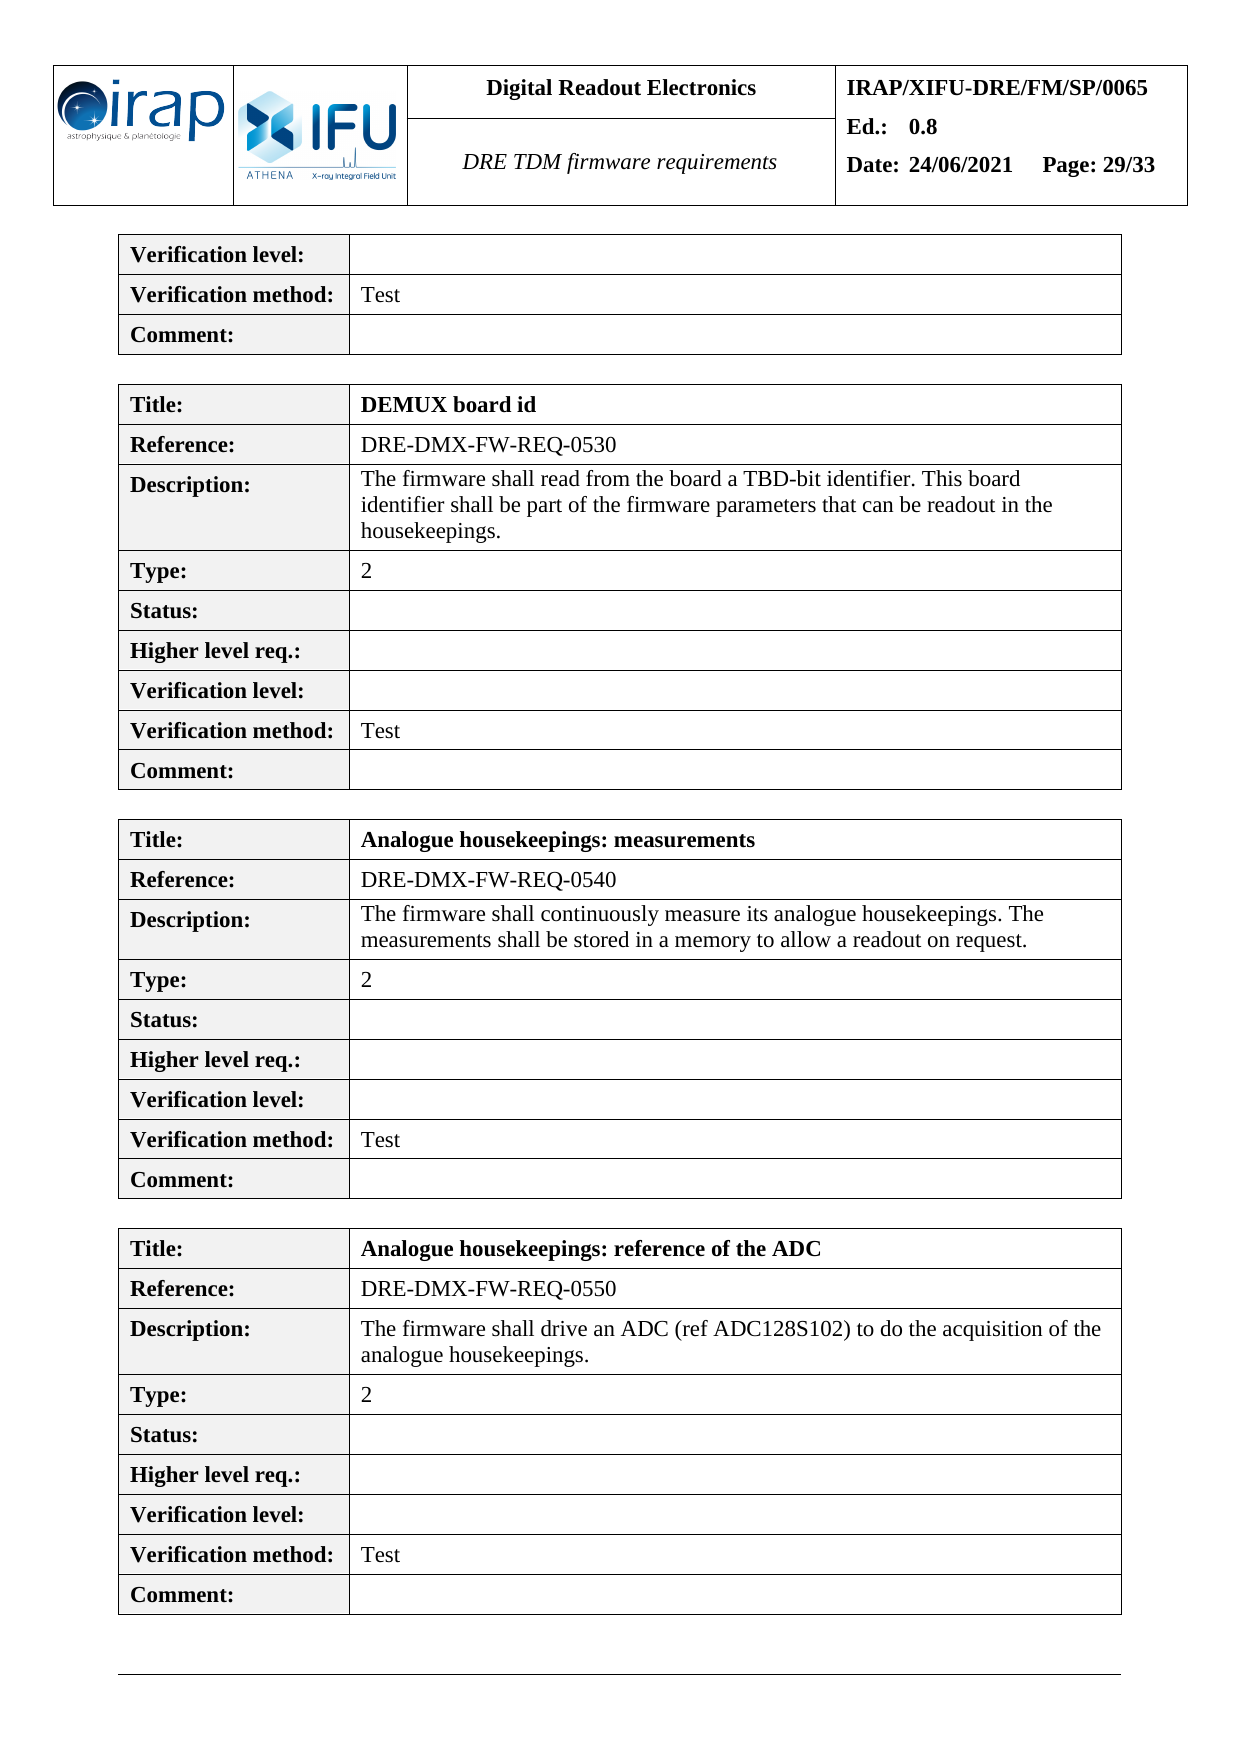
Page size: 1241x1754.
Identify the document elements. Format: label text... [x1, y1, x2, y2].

table_header Analogue housekeepings: measurements [350, 820, 1121, 859]
table_cell [350, 1575, 1121, 1613]
table_cell Reference: [119, 860, 349, 899]
table_cell Higher level req.: [119, 1455, 349, 1494]
table_cell 2 [350, 1375, 1121, 1414]
table_cell [350, 750, 1121, 789]
table_cell [350, 1159, 1121, 1198]
table_cell [350, 671, 1121, 709]
table_cell [350, 315, 1121, 354]
table_header Title: [119, 385, 349, 424]
table_cell Test [350, 1120, 1121, 1158]
table_cell Verification level: [119, 235, 349, 274]
table_cell Verification method: [119, 1535, 349, 1573]
table_cell Higher level req.: [119, 1040, 349, 1078]
table_cell Comment: [119, 315, 349, 354]
table_cell Reference: [119, 1269, 349, 1308]
table_cell Status: [119, 591, 349, 630]
table_cell [350, 631, 1121, 669]
table_cell Type: [119, 960, 349, 999]
picture [238, 91, 396, 180]
table_cell Verification method: [119, 1120, 349, 1158]
table_cell Status: [119, 1000, 349, 1039]
table_cell The firmware shall continuously measure its analogue housekeepings. The measurements shall be stored in a memory to allow a readout on request. [350, 900, 1121, 959]
table_cell DRE-DMX-FW-REQ-0550 [350, 1269, 1121, 1308]
table_cell Comment: [119, 1159, 349, 1198]
table_cell Verification level: [119, 1495, 349, 1534]
table_cell Description: [119, 1309, 349, 1374]
table_cell Description: [119, 900, 349, 959]
table_cell [350, 1040, 1121, 1078]
table_cell [350, 1495, 1121, 1534]
table_header Title: [119, 1229, 349, 1268]
table_cell Type: [119, 1375, 349, 1414]
table_cell DRE-DMX-FW-REQ-0540 [350, 860, 1121, 899]
table_cell The firmware shall read from the board a TBD-bit identifier. This board identifier shall be part of the firmware parameters that can be readout in the housekeepings. [350, 465, 1121, 550]
table_cell Comment: [119, 1575, 349, 1613]
table_cell Status: [119, 1415, 349, 1454]
table_header DEMUX board id [350, 385, 1121, 424]
table_cell Verification level: [119, 1080, 349, 1118]
table_header Title: [119, 820, 349, 859]
table_cell [350, 1455, 1121, 1494]
table_cell [350, 591, 1121, 630]
table_cell DRE-DMX-FW-REQ-0530 [350, 425, 1121, 463]
table_cell [350, 235, 1121, 274]
table_cell 2 [350, 960, 1121, 999]
table_cell Verification method: [119, 711, 349, 749]
table_cell Test [350, 275, 1121, 314]
table_cell [350, 1000, 1121, 1039]
table_cell Higher level req.: [119, 631, 349, 669]
table_cell 2 [350, 551, 1121, 590]
table_cell [350, 1415, 1121, 1454]
table_cell Test [350, 711, 1121, 749]
picture [56, 66, 231, 155]
table_cell Description: [119, 465, 349, 550]
table_cell Reference: [119, 425, 349, 463]
table_cell Type: [119, 551, 349, 590]
table_cell [350, 1080, 1121, 1118]
table_cell Test [350, 1535, 1121, 1573]
table_header Analogue housekeepings: reference of the ADC [350, 1229, 1121, 1268]
table_cell Verification level: [119, 671, 349, 709]
table_cell Verification method: [119, 275, 349, 314]
table_cell The firmware shall drive an ADC (ref ADC128S102) to do the acquisition of the analogue housekeepings. [350, 1309, 1121, 1374]
table_cell Comment: [119, 750, 349, 789]
